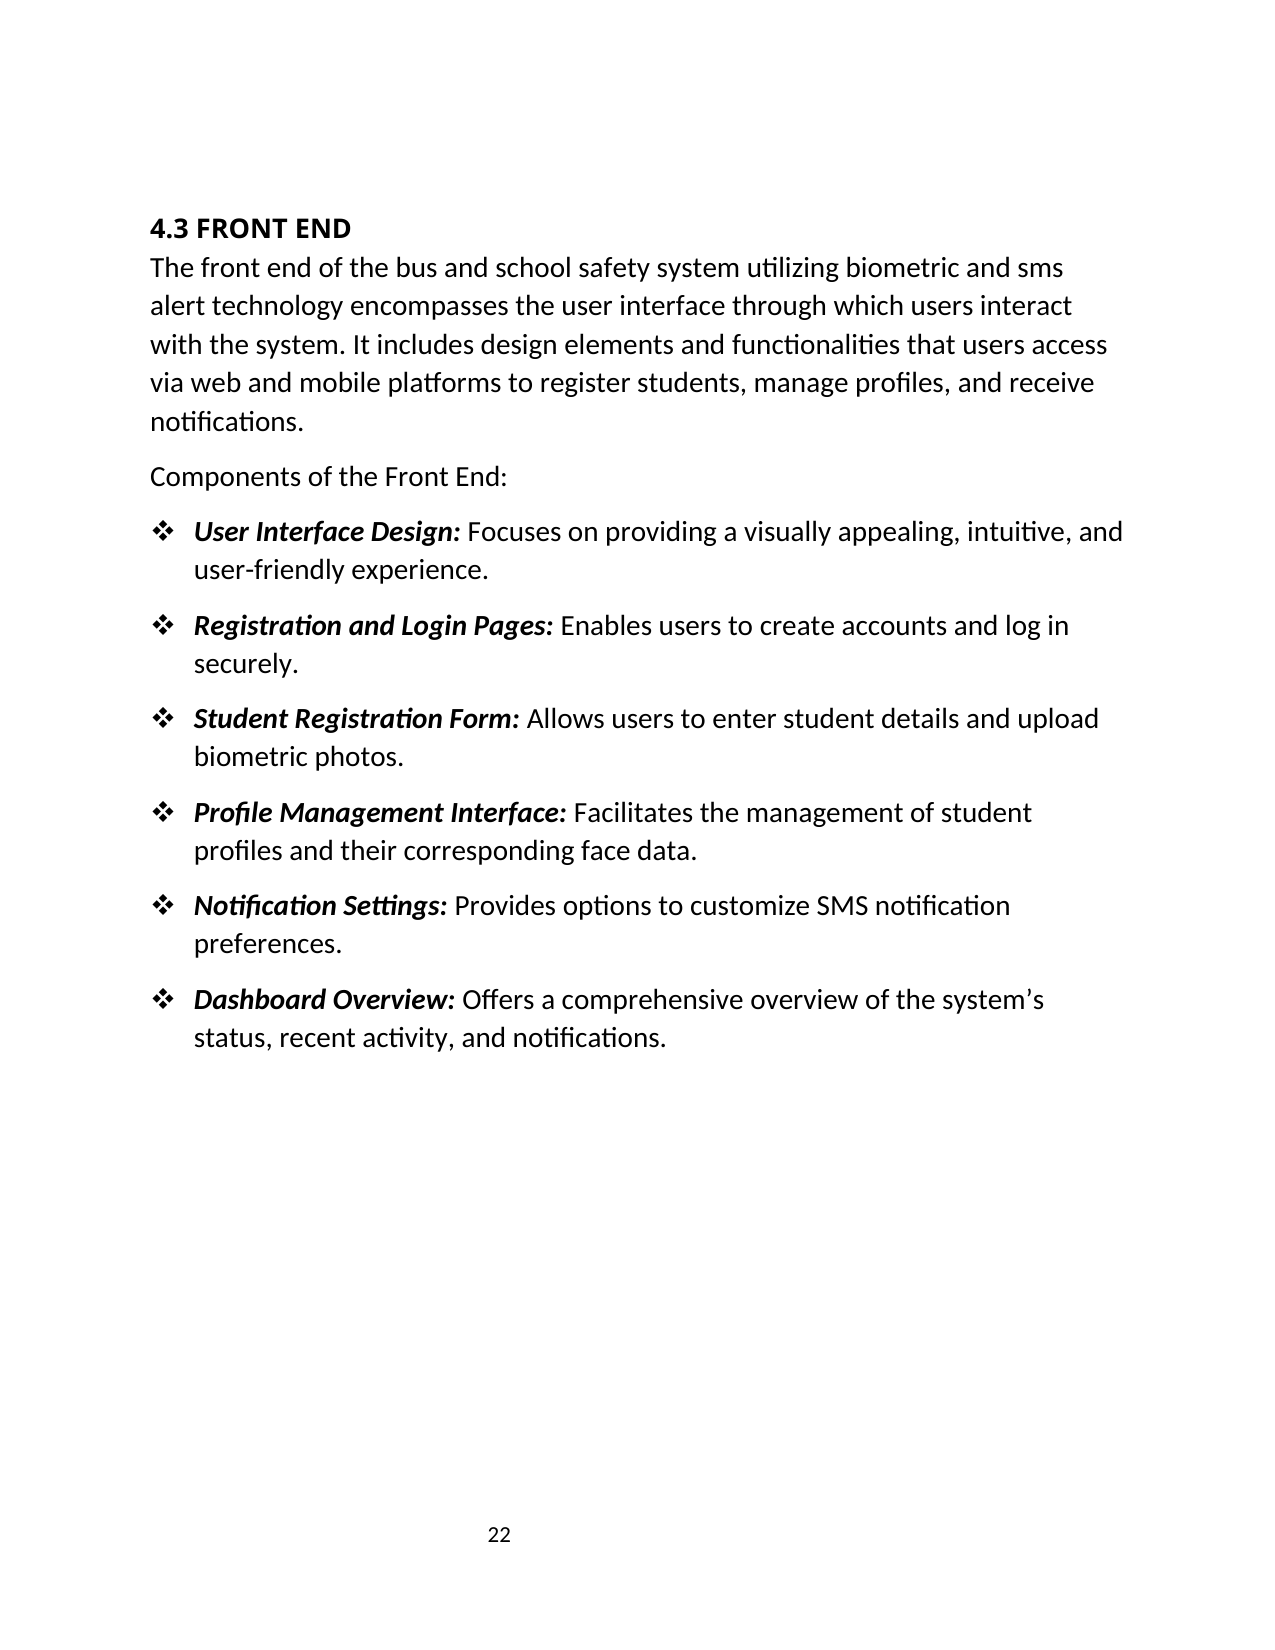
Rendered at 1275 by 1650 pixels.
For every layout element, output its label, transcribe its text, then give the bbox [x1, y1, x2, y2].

list Dashboard Overview: Offers a comprehensive overview of the system’s status, recent activity, and notifications. [150, 981, 1125, 1055]
list Notification Settings: Provides options to customize SMS notification preferences. [150, 887, 1125, 961]
list User Interface Design: Focuses on providing a visually appealing, intuitive, and user-friendly experience. [150, 513, 1125, 587]
list Registration and Login Pages: Enables users to create accounts and log in securely. [150, 607, 1125, 681]
text The front end of the bus and school safety system utilizing biometric and sms alert technology encompasses the user interface through which users interact with the system. It includes design elements and functionalities that users access via web and mobile platforms to register students, manage profiles, and receive notifications. [150, 249, 1125, 438]
list Profile Management Interface: Facilitates the management of student profiles and their corresponding face data. [150, 794, 1125, 868]
subtitle 4.3 FRONT END [150, 209, 1125, 246]
text Components of the Front End: [150, 458, 1125, 493]
list Student Registration Form: Allows users to enter student details and upload biometric photos. [150, 700, 1125, 774]
